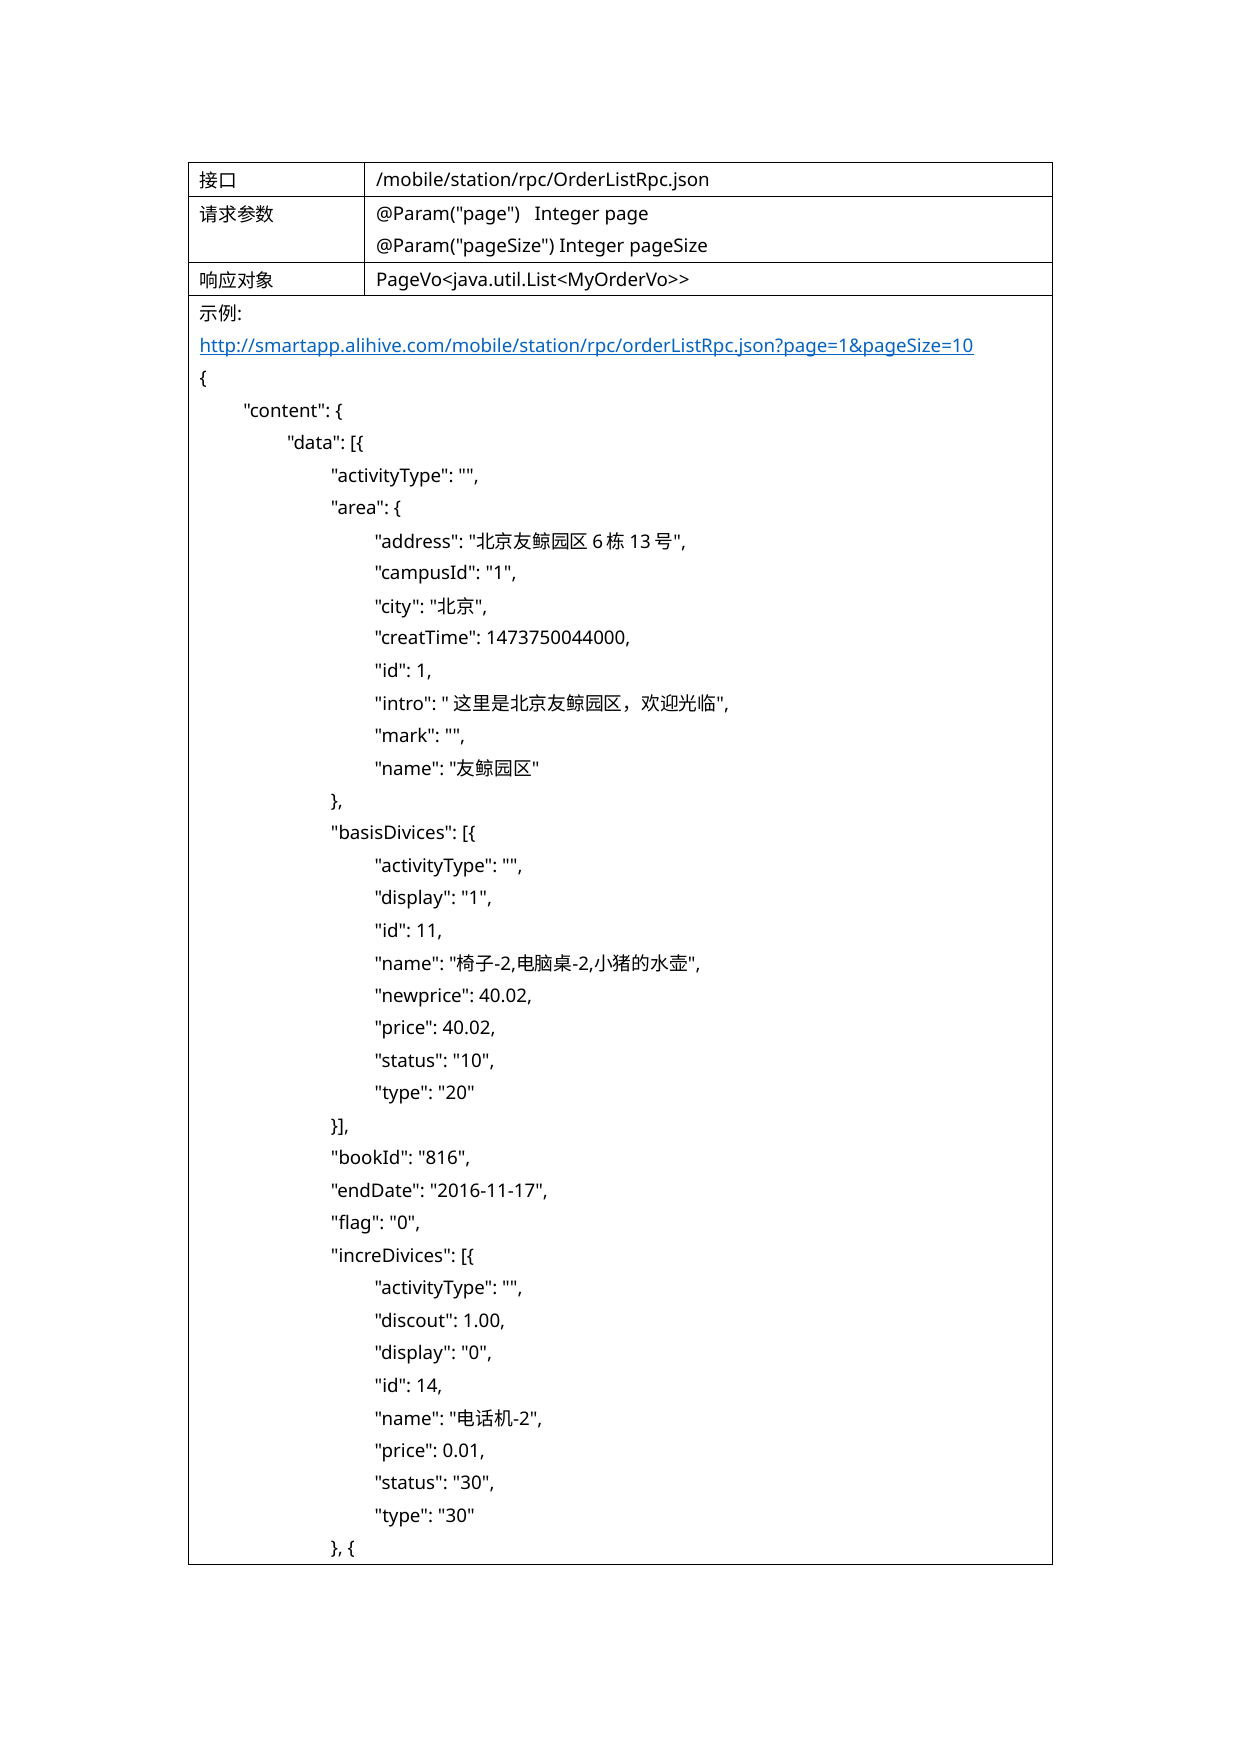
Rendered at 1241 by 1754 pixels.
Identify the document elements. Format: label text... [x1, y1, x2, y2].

table_cell @Param("page") Integer page @Param("pageSize") Integer pageSize [365, 197, 1052, 262]
table_cell 请求参数 [189, 197, 364, 262]
table_cell 响应对象 [189, 263, 364, 295]
table_cell 接口 [189, 163, 364, 196]
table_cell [189, 296, 1052, 1564]
table_cell /mobile/station/rpc/OrderListRpc.json [365, 163, 1052, 196]
table_cell PageVo<java.util.List<MyOrderVo>> [365, 263, 1052, 295]
